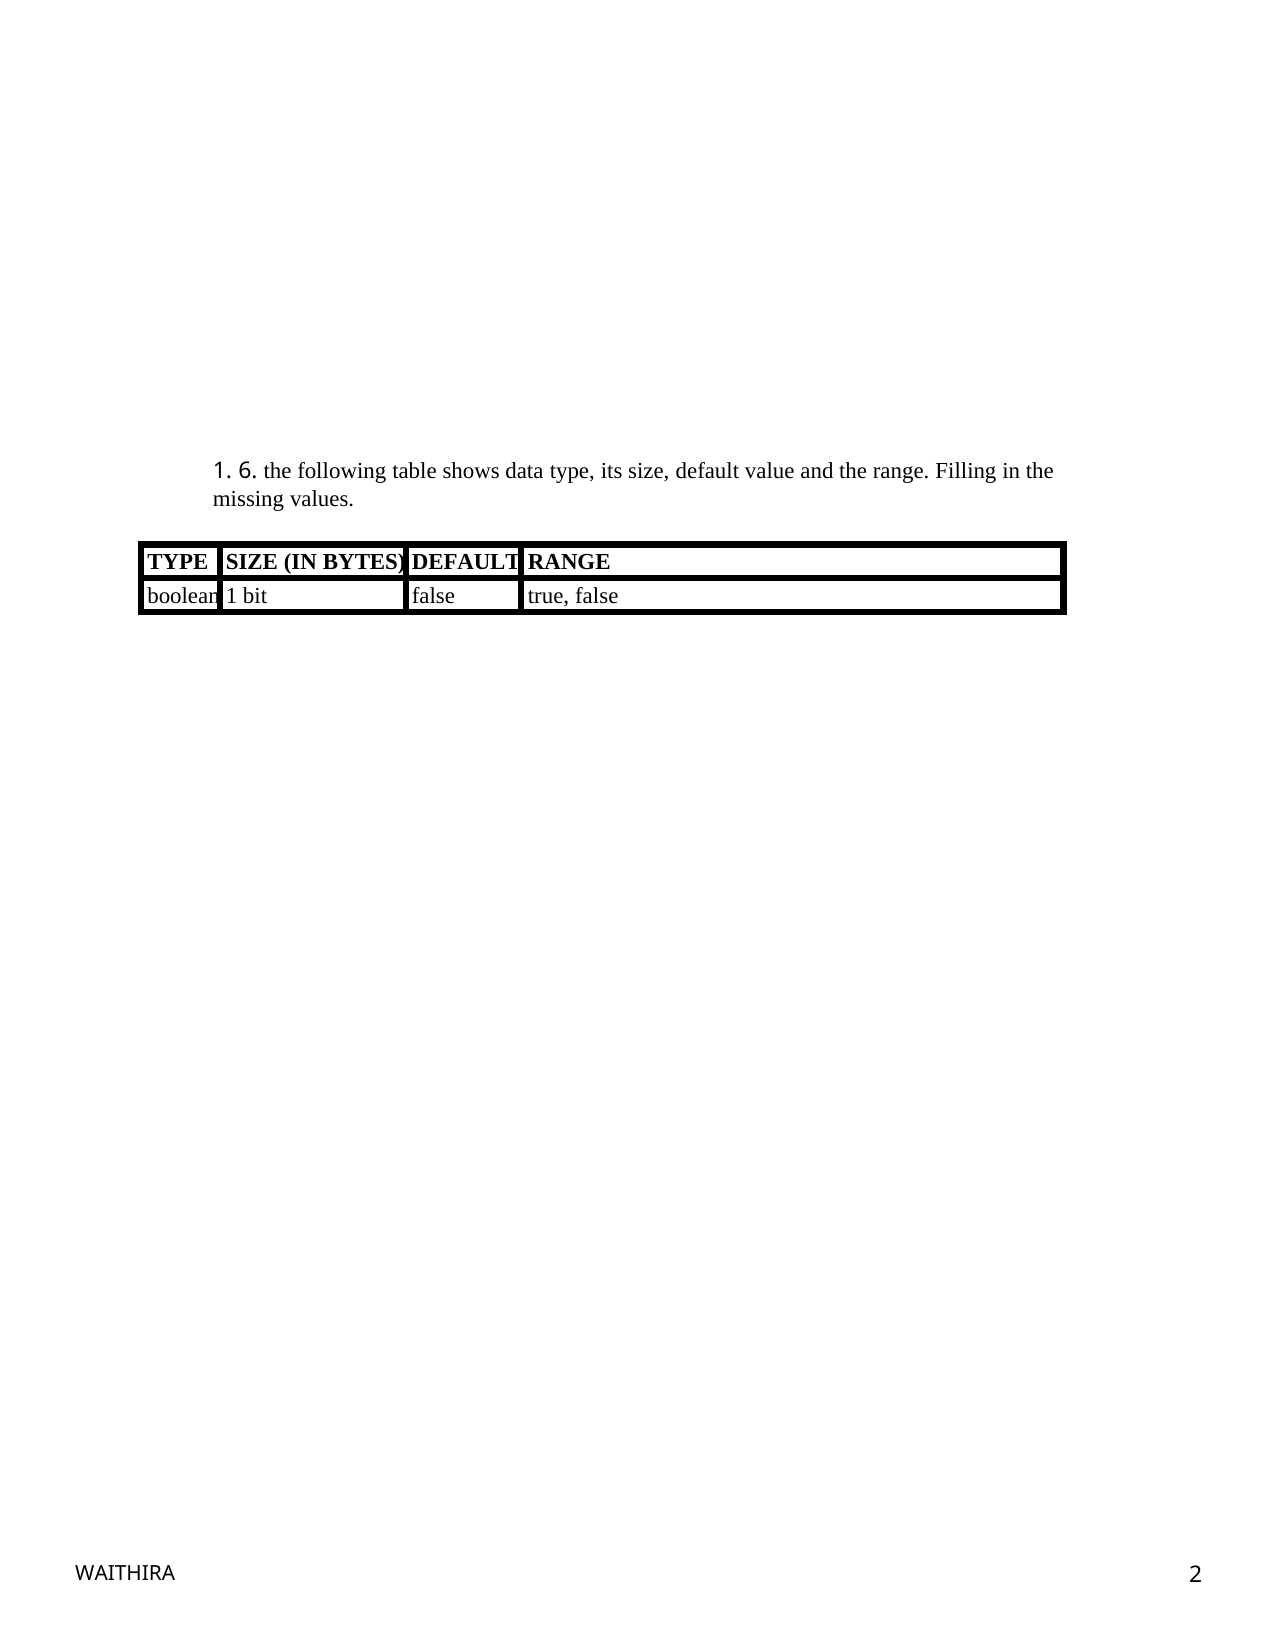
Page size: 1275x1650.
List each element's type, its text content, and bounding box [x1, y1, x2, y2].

table_cell boolean [144, 581, 217, 609]
table_header DEFAULT [409, 548, 518, 575]
table_header RANGE [524, 548, 1060, 575]
table_cell false [409, 581, 518, 609]
table_header TYPE [144, 548, 217, 575]
list 6. the following table shows data type, its size, default value and the range. Filling in the missing values. [213, 454, 1128, 511]
table_header SIZE (IN BYTES) [223, 548, 403, 575]
table_cell true, false [524, 581, 1060, 609]
table_cell 1 bit [223, 581, 403, 609]
